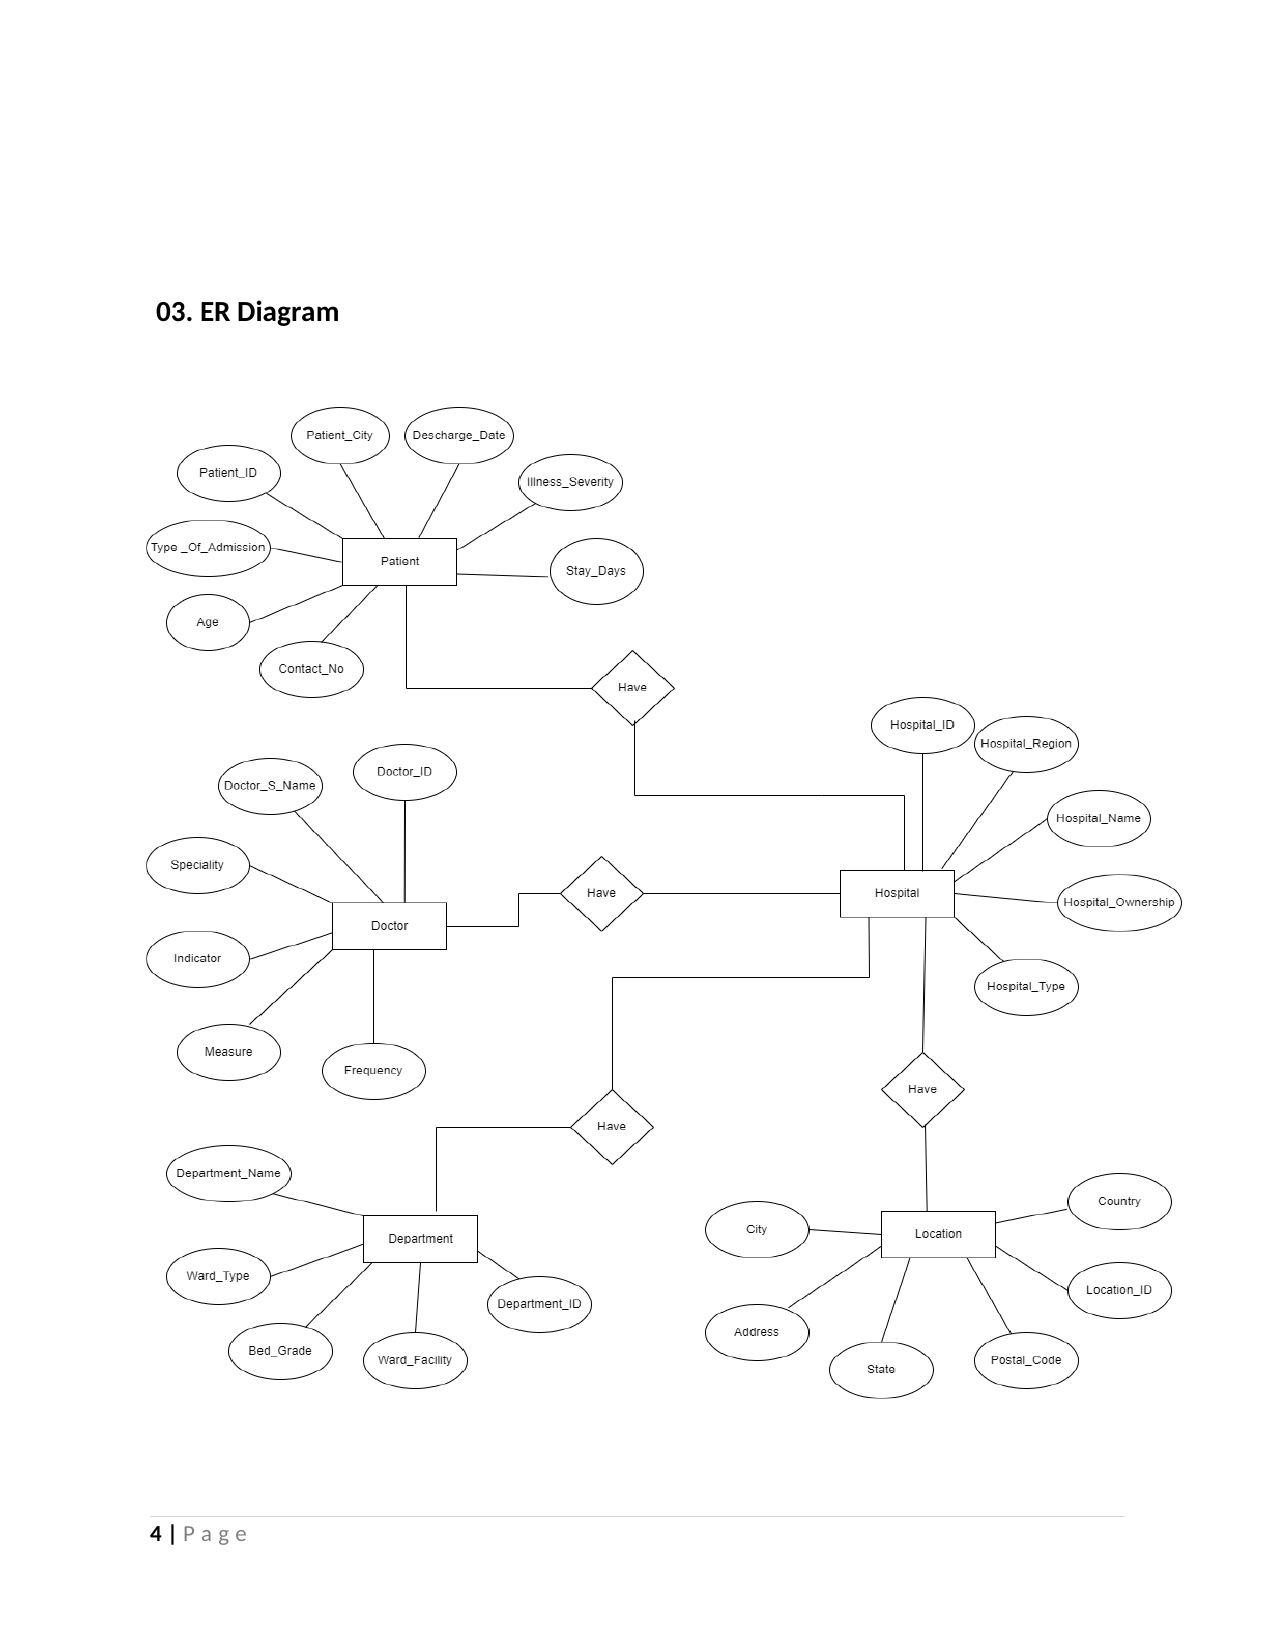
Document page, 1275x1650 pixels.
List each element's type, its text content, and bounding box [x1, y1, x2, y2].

picture [146, 407, 1184, 1399]
subtitle ER Diagram [156, 293, 1125, 329]
